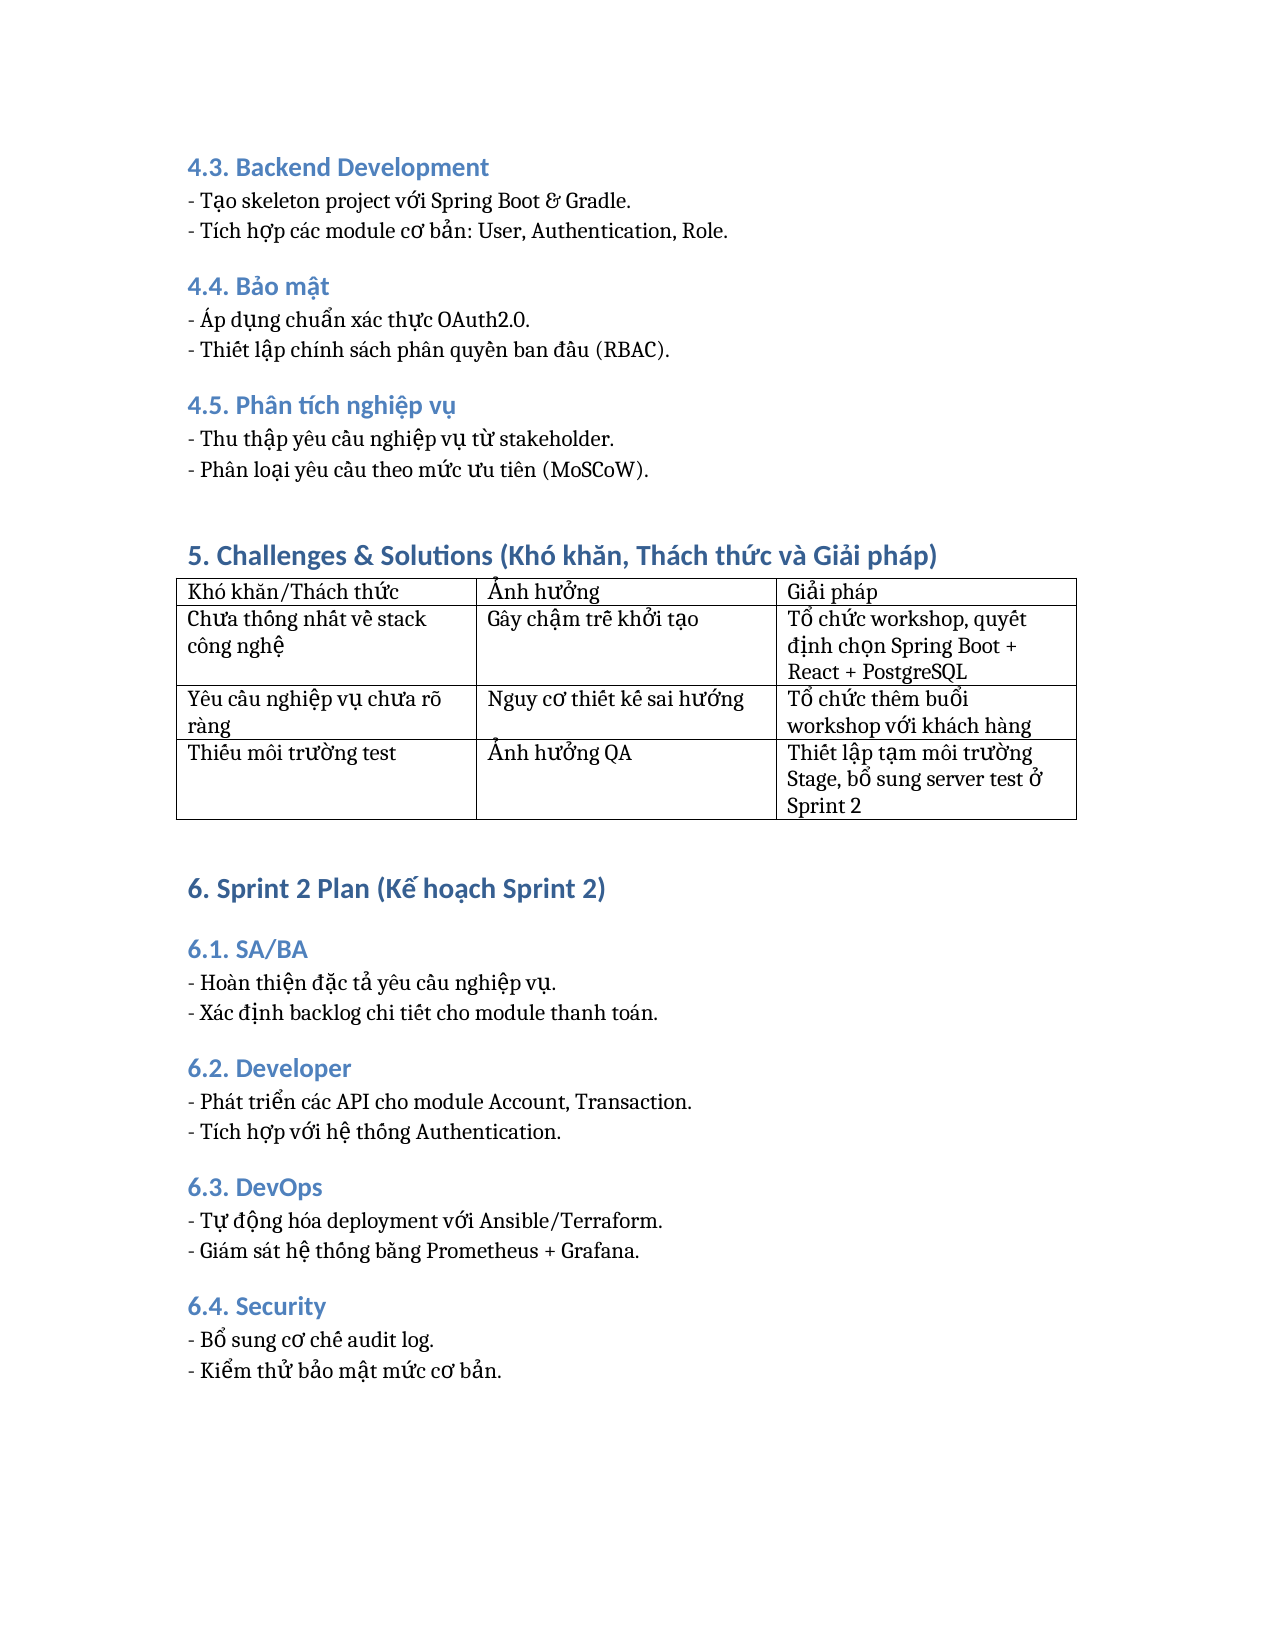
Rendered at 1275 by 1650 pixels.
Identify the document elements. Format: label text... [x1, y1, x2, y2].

table_cell Ảnh hưởng QA [477, 740, 776, 819]
text - Tạo skeleton project với Spring Boot & Gradle. - Tích hợp các module cơ bản: User, Authentication, Role. [187, 188, 1087, 244]
table_header Khó khăn/Thách thức [177, 579, 476, 605]
text - Hoàn thiện đặc tả yêu cầu nghiệp vụ. - Xác định backlog chi tiết cho module thanh toán. [187, 970, 1087, 1026]
table_header Ảnh hưởng [477, 579, 776, 605]
table_cell Yêu cầu nghiệp vụ chưa rõ ràng [177, 686, 476, 739]
text - Áp dụng chuẩn xác thực OAuth2.0. - Thiết lập chính sách phân quyền ban đầu (RBAC). [187, 307, 1087, 364]
subtitle 5. Challenges & Solutions (Khó khăn, Thách thức và Giải pháp) [187, 537, 1087, 572]
table_cell Thiếu môi trường test [177, 740, 476, 819]
subtitle 6.3. DevOps [187, 1170, 1087, 1203]
table_cell Gây chậm trễ khởi tạo [477, 606, 776, 685]
table_cell Thiết lập tạm môi trường Stage, bổ sung server test ở Sprint 2 [777, 740, 1076, 819]
subtitle 4.3. Backend Development [187, 150, 1087, 183]
subtitle 6.2. Developer [187, 1051, 1087, 1084]
subtitle 4.4. Bảo mật [187, 269, 1087, 302]
text - Tự động hóa deployment với Ansible/Terraform. - Giám sát hệ thống bằng Prometheus + Grafana. [187, 1208, 1087, 1264]
table_cell Tổ chức thêm buổi workshop với khách hàng [777, 686, 1076, 739]
table_cell Nguy cơ thiết kế sai hướng [477, 686, 776, 739]
text - Phát triển các API cho module Account, Transaction. - Tích hợp với hệ thống Authentication. [187, 1089, 1087, 1145]
subtitle 6. Sprint 2 Plan (Kế hoạch Sprint 2) [187, 870, 1087, 906]
text - Bổ sung cơ chế audit log. - Kiểm thử bảo mật mức cơ bản. [187, 1327, 1087, 1384]
subtitle 4.5. Phân tích nghiệp vụ [187, 388, 1087, 421]
table_cell Chưa thống nhất về stack công nghệ [177, 606, 476, 685]
table_header Giải pháp [777, 579, 1076, 605]
text - Thu thập yêu cầu nghiệp vụ từ stakeholder. - Phân loại yêu cầu theo mức ưu tiên (MoSCoW). [187, 426, 1087, 483]
subtitle 6.1. SA/BA [187, 932, 1087, 965]
table_cell Tổ chức workshop, quyết định chọn Spring Boot + React + PostgreSQL [777, 606, 1076, 685]
subtitle 6.4. Security [187, 1289, 1087, 1322]
